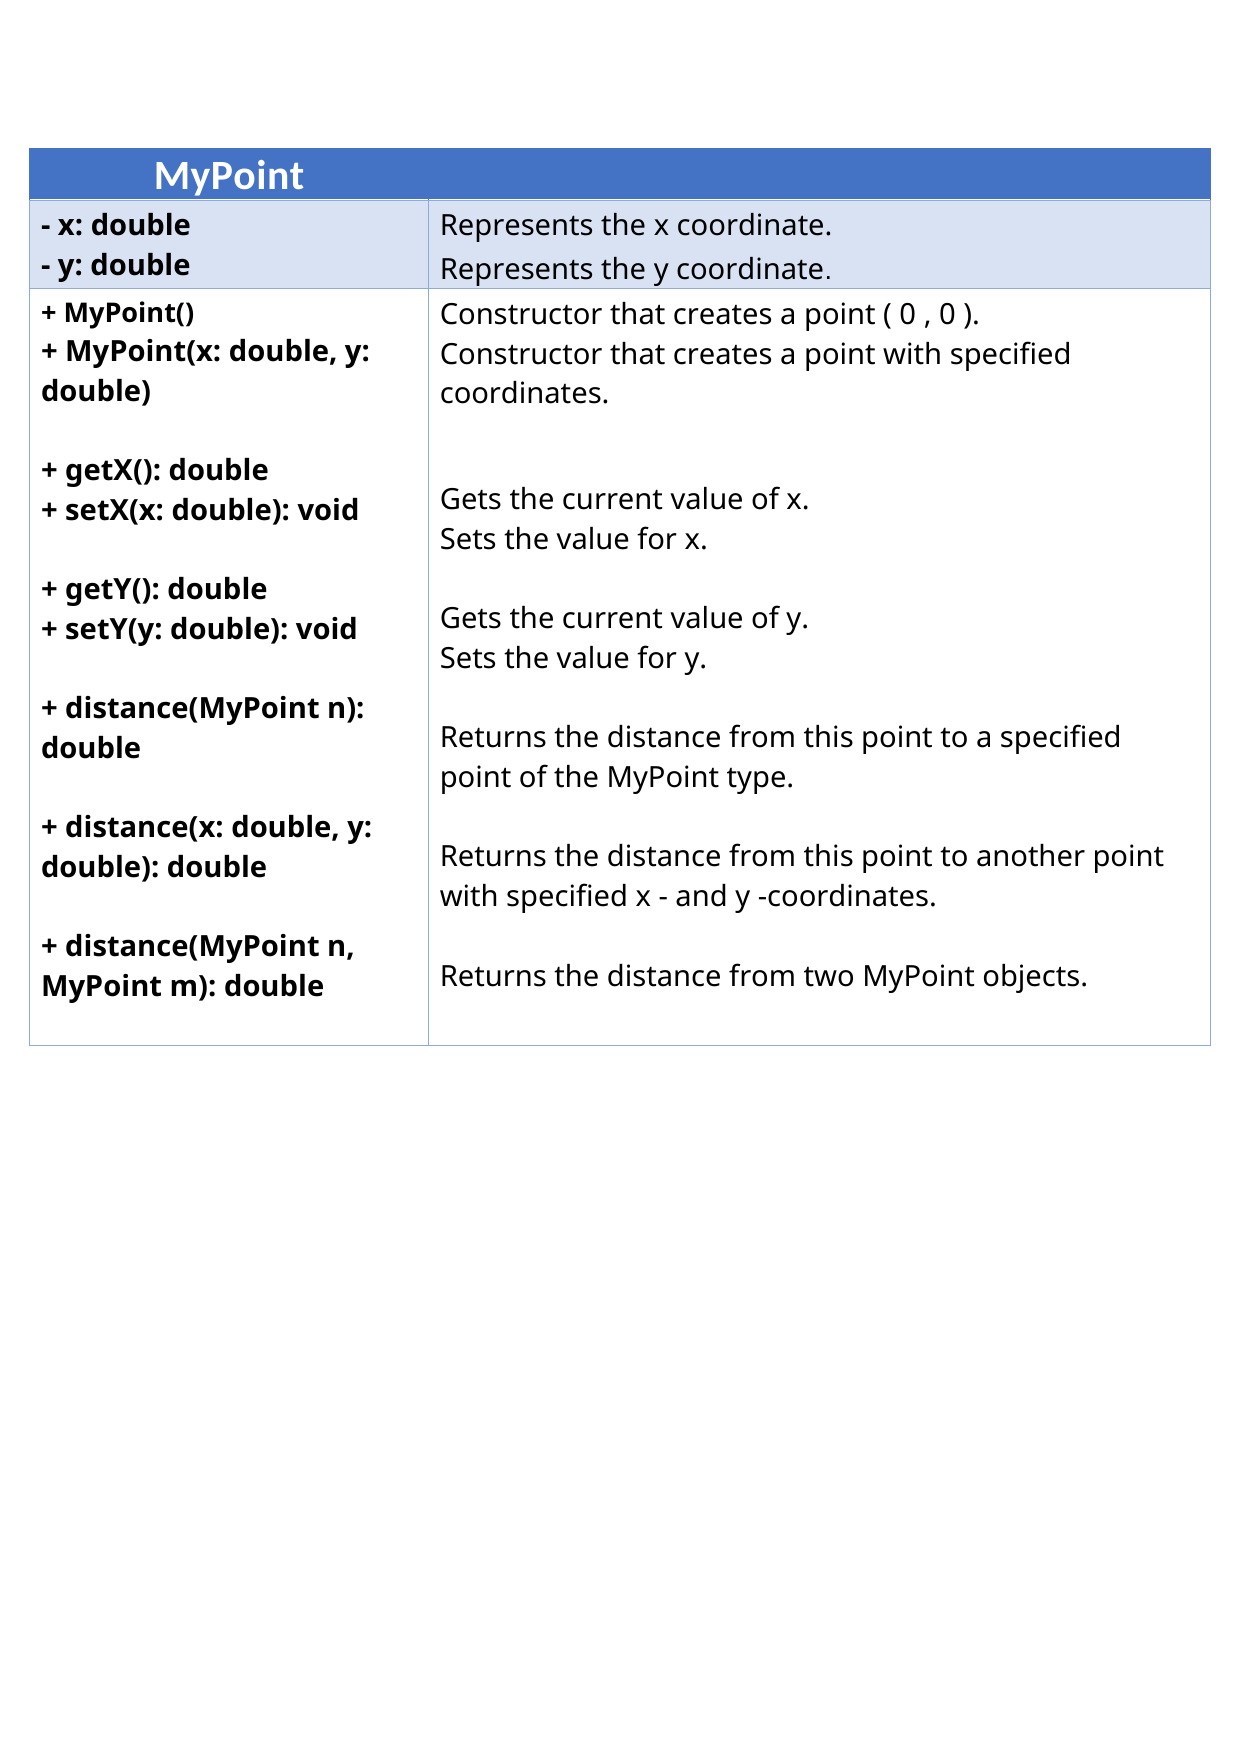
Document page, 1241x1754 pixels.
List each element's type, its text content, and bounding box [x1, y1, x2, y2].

table_header MyPoint [30, 149, 428, 199]
table_cell - x: double - y: double [30, 201, 428, 288]
table_cell Constructor that creates a point ( 0 , 0 ). Constructor that creates a point with specified coordinates. Gets the current value of x. Sets the value for x. Gets the current value of y. Sets the value for y. Returns the distance from this point to a specified point of the MyPoint type. Returns the distance from this point to another point with specified x - and y -coordinates. Returns the distance from two MyPoint objects. [429, 289, 1210, 1045]
table_cell Represents the x coordinate. Represents the y coordinate. [429, 201, 1210, 288]
table_cell + MyPoint() + MyPoint(x: double, y: double) + getX(): double + setX(x: double): void + getY(): double + setY(y: double): void + distance(MyPoint n): double + distance(x: double, y: double): double + distance(MyPoint n, MyPoint m): double [30, 289, 428, 1045]
table_header [429, 149, 1210, 199]
